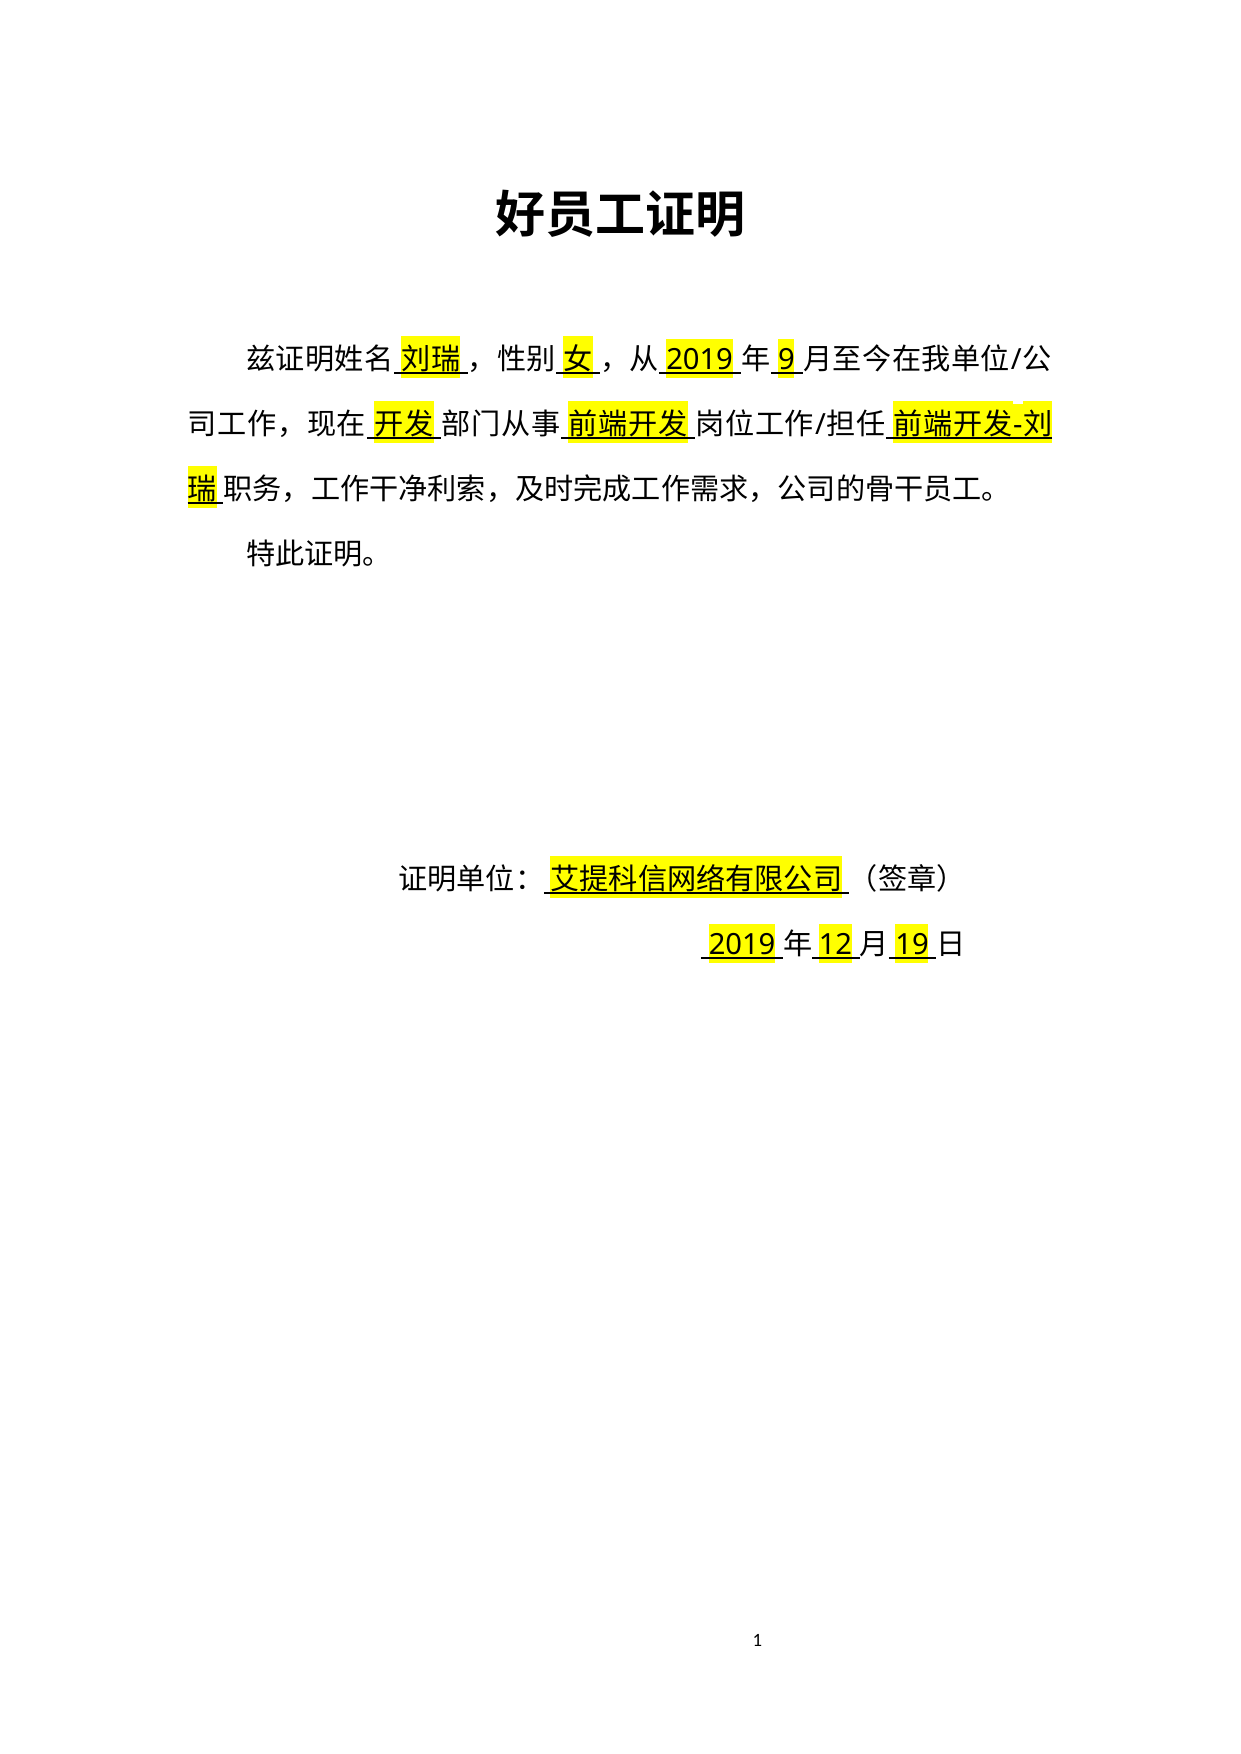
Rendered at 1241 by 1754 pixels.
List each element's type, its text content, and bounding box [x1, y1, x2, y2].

text 兹证明姓名 刘瑞 ，性别 女 ，从 2019 年 9 月至今在我单位/公司工作，现在 开发 部门从事 前端开发 岗位工作/担任 前端开发-刘瑞 职务，工作干净利索，及时完成工作需求，公司的骨干员工。 [187, 324, 1053, 519]
text 2019 年 12 月 19 日 [187, 909, 965, 974]
text 好员工证明 [187, 162, 1053, 259]
text 证明单位： 艾提科信网络有限公司 （签章） [187, 844, 965, 909]
text 特此证明。 [187, 519, 1053, 584]
